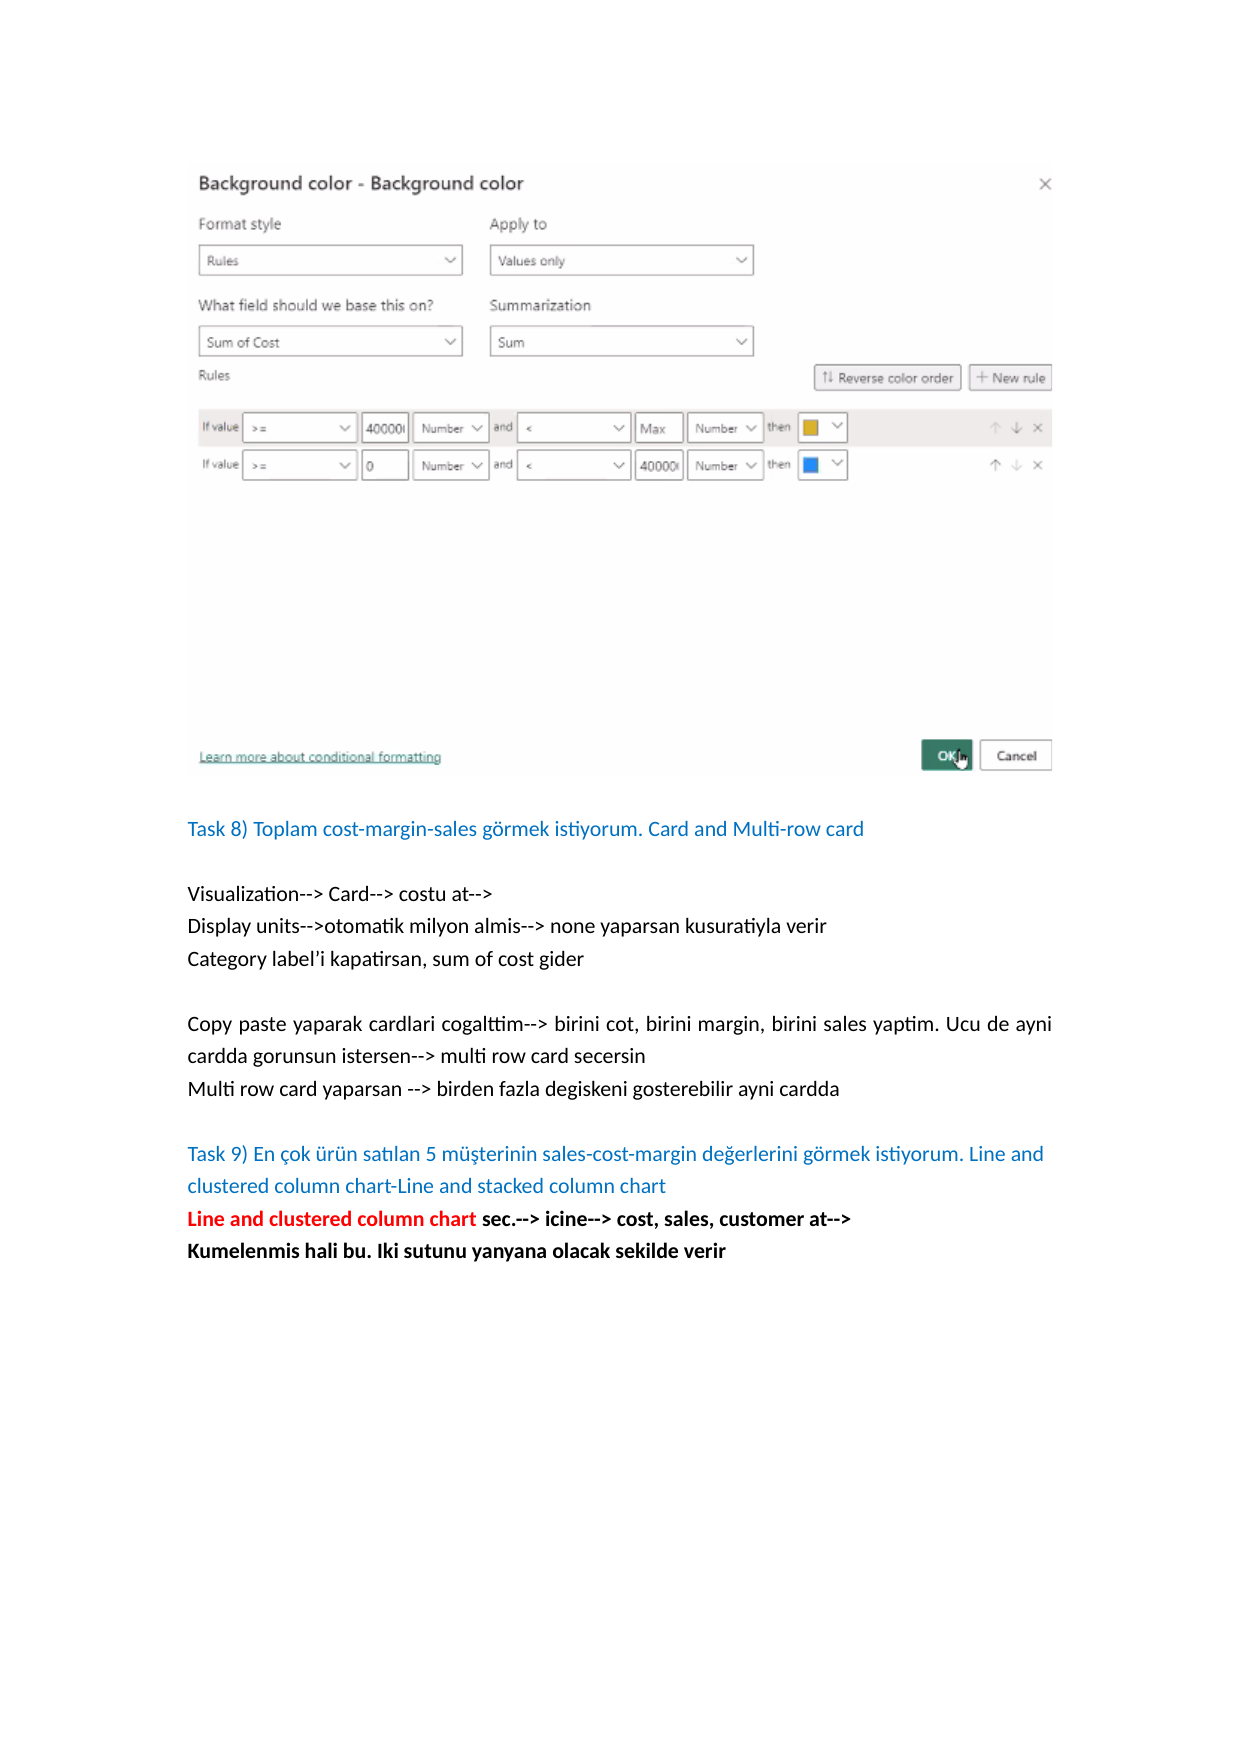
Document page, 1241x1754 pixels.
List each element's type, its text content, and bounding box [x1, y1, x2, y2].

list Display units-->otomatik milyon almis--> none yaparsan kusuratiyla verir [187, 909, 1053, 942]
picture [187, 162, 1053, 777]
list Kumelenmis hali bu. Iki sutunu yanyana olacak sekilde verir [187, 1234, 1053, 1267]
list Category label’i kapatirsan, sum of cost gider [187, 942, 1053, 974]
text Task 9) En çok ürün satılan 5 müşterinin sales-cost-margin değerlerini görmek istiyorum. Line and clustered column chart-Line and stacked column chart [187, 1137, 1053, 1202]
list Line and clustered column chart sec.--> icine--> cost, sales, customer at--> [187, 1202, 1053, 1234]
list Visualization--> Card--> costu at--> [187, 877, 1053, 909]
list Task 8) Toplam cost-margin-sales görmek istiyorum. Card and Multi-row card [187, 812, 1053, 844]
list Copy paste yaparak cardlari cogalttim--> birini cot, birini margin, birini sales yaptim. Ucu de ayni cardda gorunsun istersen--> multi row card secersin [187, 1007, 1053, 1072]
list Multi row card yaparsan --> birden fazla degiskeni gosterebilir ayni cardda [187, 1072, 1053, 1104]
